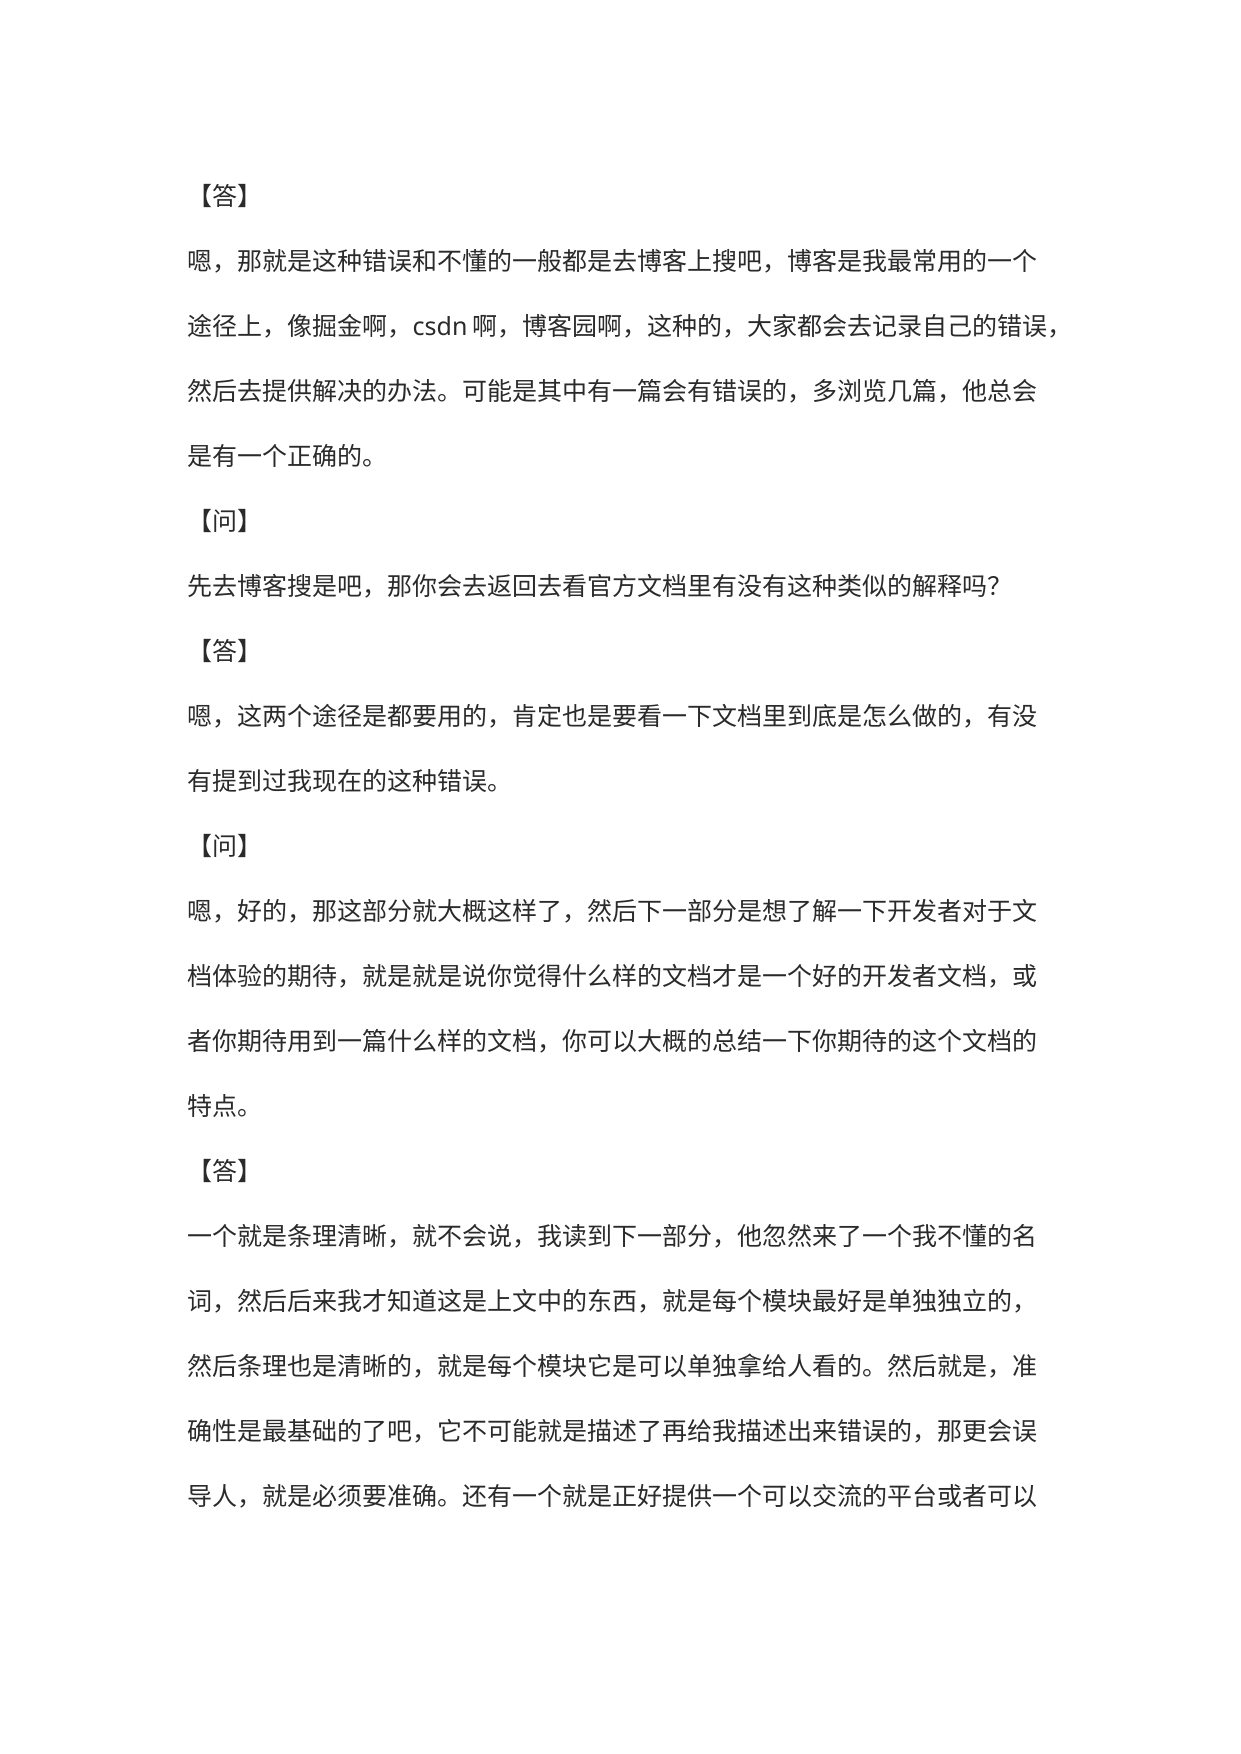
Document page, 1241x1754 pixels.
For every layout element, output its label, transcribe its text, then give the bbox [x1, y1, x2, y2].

text 嗯，好的，那这部分就大概这样了，然后下一部分是想了解一下开发者对于文档体验的期待，就是就是说你觉得什么样的文档才是一个好的开发者文档，或者你期待用到一篇什么样的文档，你可以大概的总结一下你期待的这个文档的特点。 [187, 877, 1053, 1137]
text 嗯，这两个途径是都要用的，肯定也是要看一下文档里到底是怎么做的，有没有提到过我现在的这种错误。 [187, 682, 1053, 812]
text 【问】 [187, 487, 1053, 552]
text 【答】 [187, 1137, 1053, 1202]
text 【答】 [187, 162, 1053, 227]
text 嗯，那就是这种错误和不懂的一般都是去博客上搜吧，博客是我最常用的一个途径上，像掘金啊，csdn啊，博客园啊，这种的，大家都会去记录自己的错误，然后去提供解决的办法。可能是其中有一篇会有错误的，多浏览几篇，他总会是有一个正确的。 [187, 227, 1053, 487]
text 【问】 [187, 812, 1053, 877]
text 【答】 [187, 617, 1053, 682]
text 先去博客搜是吧，那你会去返回去看官方文档里有没有这种类似的解释吗？ [187, 552, 1053, 617]
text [187, 1202, 1053, 1527]
